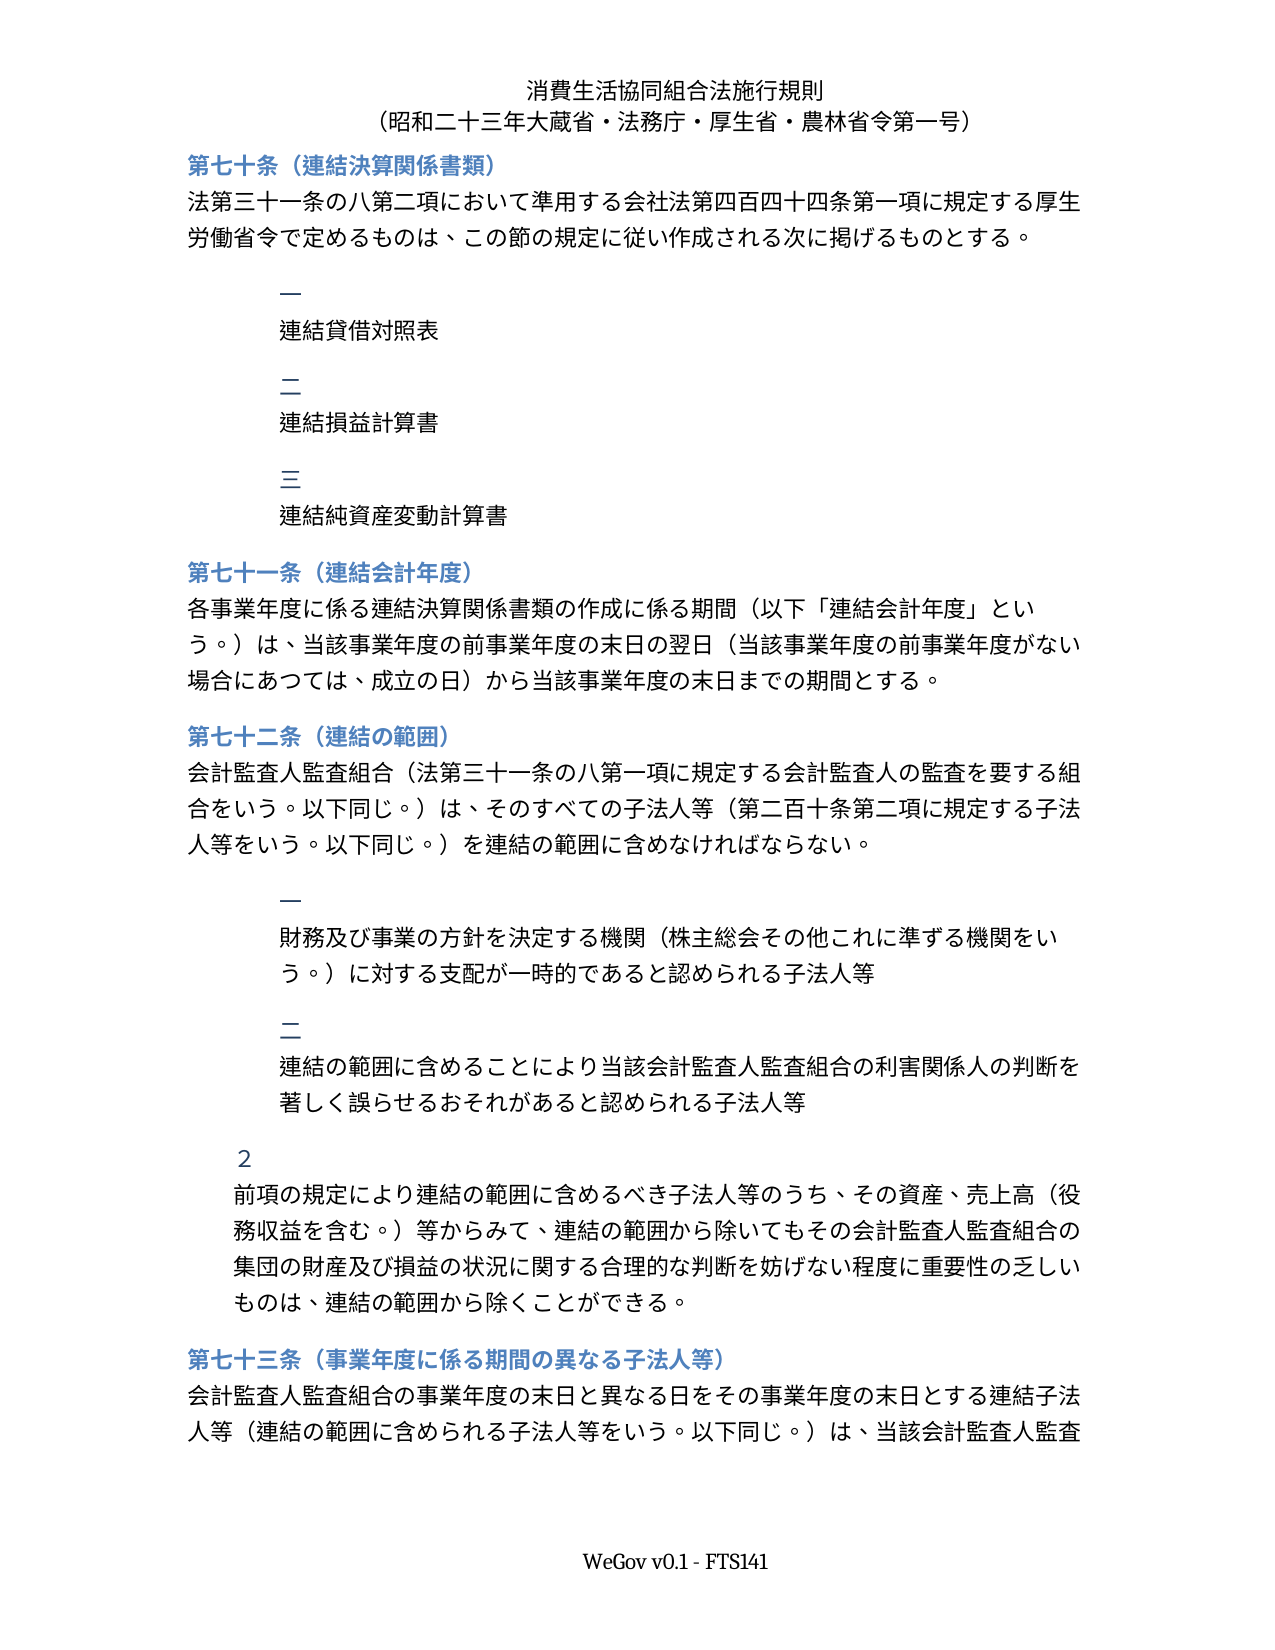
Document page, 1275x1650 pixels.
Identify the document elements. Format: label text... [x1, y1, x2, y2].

text 連結の範囲に含めることにより当該会計監査人監査組合の利害関係人の判断を著しく誤らせるおそれがあると認められる子法人等 [279, 1051, 1087, 1118]
subtitle 二 [279, 371, 1087, 403]
subtitle 一 [279, 279, 1087, 310]
text 会計監査人監査組合の事業年度の末日と異なる日をその事業年度の末日とする連結子法人等（連結の範囲に含められる子法人等をいう。以下同じ。）は、当該会計監査人監査組合の事業年度の末日において、連結決算関係書類の作成の基礎となる決算関係書類を作成するために必要とされる決算を行わなければならない。 [187, 1380, 1087, 1447]
subtitle 三 [279, 464, 1087, 495]
text 各事業年度に係る連結決算関係書類の作成に係る期間（以下「連結会計年度」という。）は、当該事業年度の前事業年度の末日の翌日（当該事業年度の前事業年度がない場合にあつては、成立の日）から当該事業年度の末日までの期間とする。 [187, 593, 1087, 696]
subtitle 二 [279, 1014, 1087, 1046]
text 財務及び事業の方針を決定する機関（株主総会その他これに準ずる機関をいう。）に対する支配が一時的であると認められる子法人等 [279, 922, 1087, 989]
subtitle 第七十二条（連結の範囲） [187, 721, 1087, 753]
text 連結貸借対照表 [279, 314, 1087, 346]
subtitle 一 [279, 886, 1087, 917]
text 前項の規定により連結の範囲に含めるべき子法人等のうち、その資産、売上高（役務収益を含む。）等からみて、連結の範囲から除いてもその会計監査人監査組合の集団の財産及び損益の状況に関する合理的な判断を妨げない程度に重要性の乏しいものは、連結の範囲から除くことができる。 [233, 1179, 1087, 1318]
text 法第三十一条の八第二項において準用する会社法第四百四十四条第一項に規定する厚生労働省令で定めるものは、この節の規定に従い作成される次に掲げるものとする。 [187, 186, 1087, 253]
subtitle 第七十条（連結決算関係書類） [187, 150, 1087, 181]
text 連結純資産変動計算書 [279, 500, 1087, 531]
subtitle 第七十一条（連結会計年度） [187, 557, 1087, 588]
text 連結損益計算書 [279, 407, 1087, 438]
subtitle 第七十三条（事業年度に係る期間の異なる子法人等） [187, 1344, 1087, 1375]
subtitle ２ [233, 1143, 1087, 1174]
text 会計監査人監査組合（法第三十一条の八第一項に規定する会計監査人の監査を要する組合をいう。以下同じ。）は、そのすべての子法人等（第二百十条第二項に規定する子法人等をいう。以下同じ。）を連結の範囲に含めなければならない。 [187, 757, 1087, 860]
